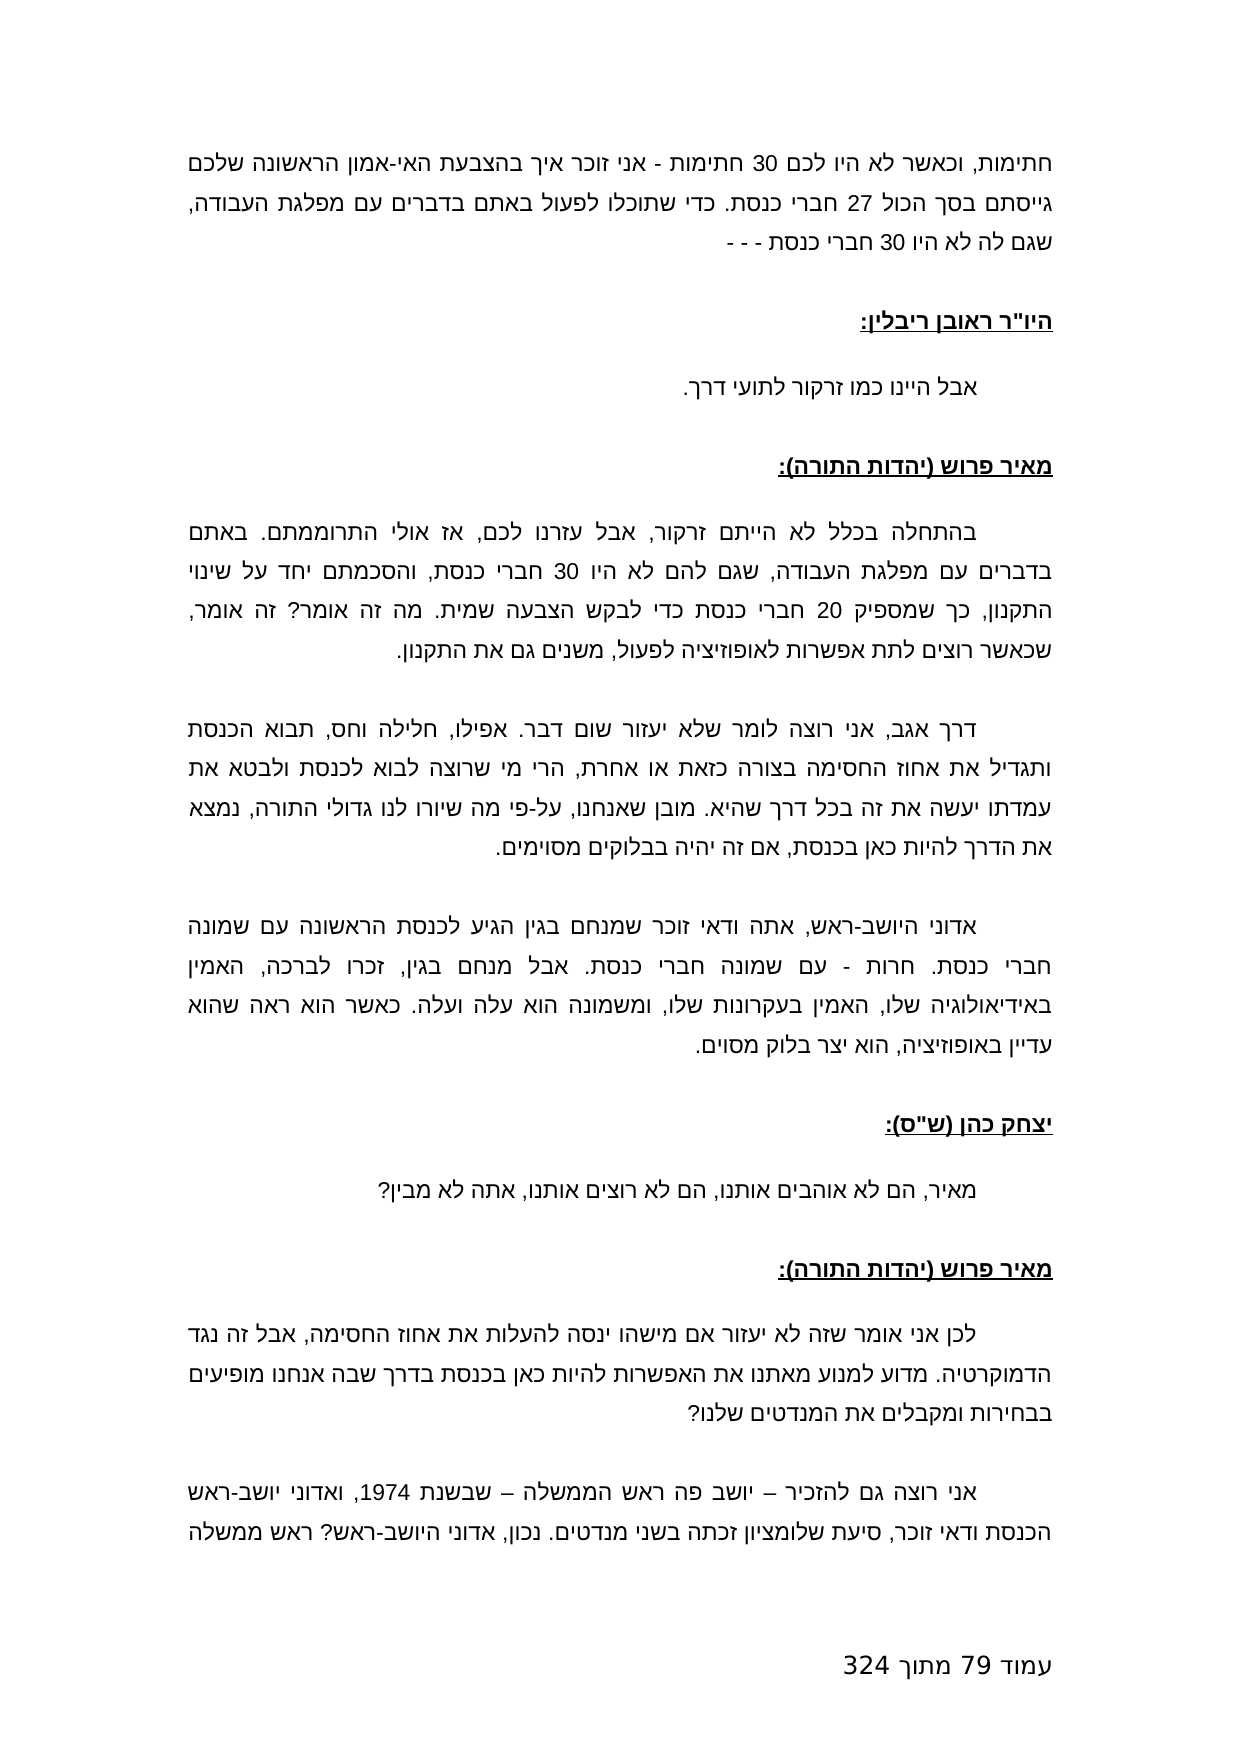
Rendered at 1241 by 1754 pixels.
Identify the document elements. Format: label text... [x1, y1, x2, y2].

text מאיר פרוש (יהדות התורה): [187, 453, 1053, 479]
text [187, 150, 1053, 255]
text יצחק כהן (ש"ס): [187, 1111, 1053, 1137]
text דרך אגב, אני רוצה לומר שלא יעזור שום דבר. אפילו, חלילה וחס, תבוא הכנסת ותגדיל את אחוז החסימה בצורה כזאת או אחרת, הרי מי שרוצה לבוא לכנסת ולבטא את עמדתו יעשה את זה בכל דרך שהיא. מובן שאנחנו, על-פי מה שיורו לנו גדולי התורה, נמצא את הדרך להיות כאן בכנסת, אם זה יהיה בבלוקים מסוימים. [187, 716, 1053, 861]
text מאיר פרוש (יהדות התורה): [187, 1256, 1053, 1282]
text מאיר, הם לא אוהבים אותנו, הם לא רוצים אותנו, אתה לא מבין? [187, 1177, 1053, 1203]
text היו"ר ראובן ריבלין: [187, 308, 1053, 334]
text בהתחלה בכלל לא הייתם זרקור, אבל עזרנו לכם, אז אולי התרוממתם. באתם בדברים עם מפלגת העבודה, שגם להם לא היו 30 חברי כנסת, והסכמתם יחד על שינוי התקנון, כך שמספיק 20 חברי כנסת כדי לבקש הצבעה שמית. מה זה אומר? זה אומר, שכאשר רוצים לתת אפשרות לאופוזיציה לפעול, משנים גם את התקנון. [187, 518, 1053, 663]
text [187, 1479, 1053, 1545]
text אדוני היושב-ראש, אתה ודאי זוכר שמנחם בגין הגיע לכנסת הראשונה עם שמונה חברי כנסת. חרות - עם שמונה חברי כנסת. אבל מנחם בגין, זכרו לברכה, האמין באידיאולוגיה שלו, האמין בעקרונות שלו, ומשמונה הוא עלה ועלה. כאשר הוא ראה שהוא עדיין באופוזיציה, הוא יצר בלוק מסוים. [187, 913, 1053, 1058]
text לכן אני אומר שזה לא יעזור אם מישהו ינסה להעלות את אחוז החסימה, אבל זה נגד הדמוקרטיה. מדוע למנוע מאתנו את האפשרות להיות כאן בכנסת בדרך שבה אנחנו מופיעים בבחירות ומקבלים את המנדטים שלנו? [187, 1321, 1053, 1427]
text אבל היינו כמו זרקור לתועי דרך. [187, 374, 1053, 400]
